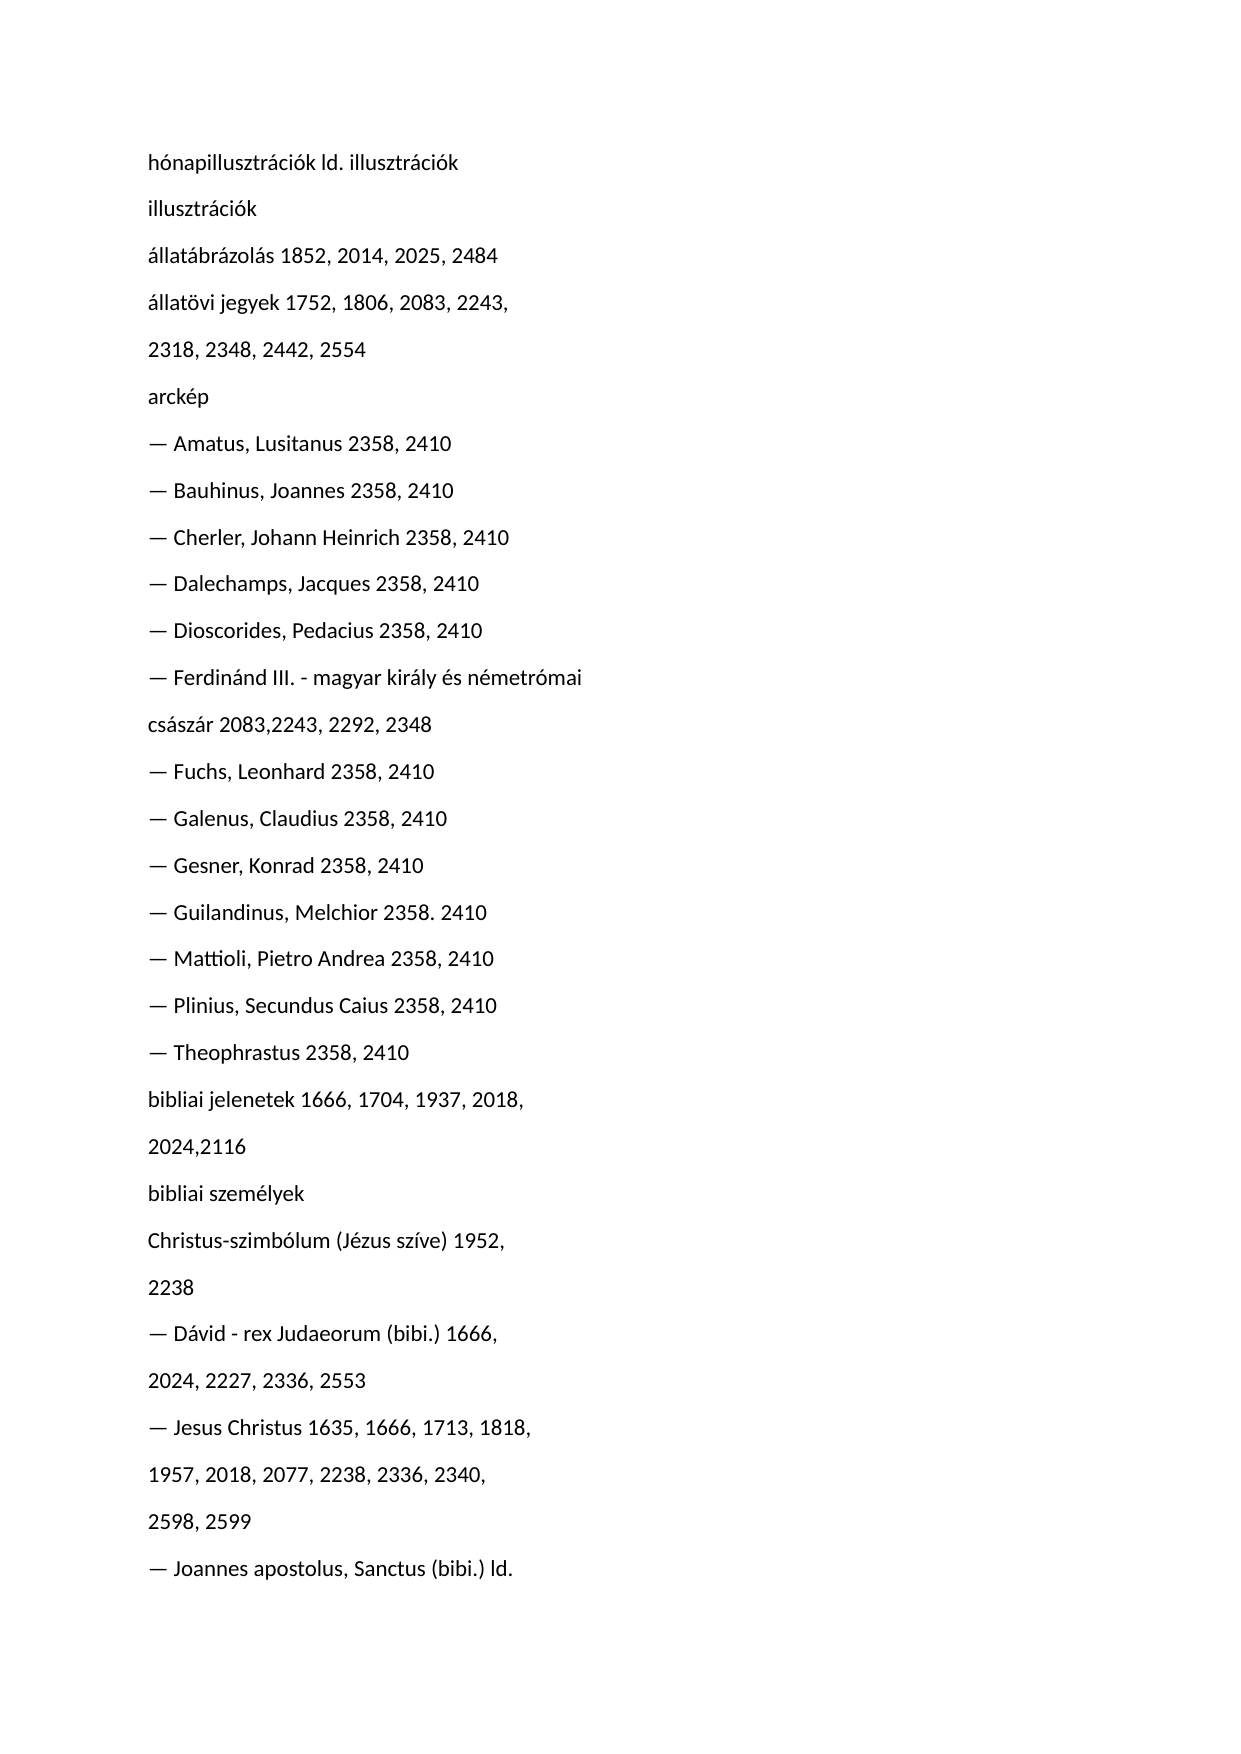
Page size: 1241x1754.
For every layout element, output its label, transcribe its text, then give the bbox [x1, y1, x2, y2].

text — Dávid - rex Judaeorum (bibi.) 1666, [148, 1319, 1093, 1347]
text császár 2083,2243, 2292, 2348 [148, 710, 1093, 738]
text — Mattioli, Pietro Andrea 2358, 2410 [148, 944, 1093, 972]
text Christus-szimbólum (Jézus szíve) 1952, [148, 1226, 1093, 1254]
text — Plinius, Secundus Caius 2358, 2410 [148, 991, 1093, 1019]
text — Guilandinus, Melchior 2358. 2410 [148, 898, 1093, 926]
text bibliai jelenetek 1666, 1704, 1937, 2018, [148, 1085, 1093, 1113]
text állatövi jegyek 1752, 1806, 2083, 2243, [148, 288, 1093, 316]
text bibliai személyek [148, 1179, 1093, 1207]
text illusztrációk [148, 194, 1093, 222]
text — Gesner, Konrad 2358, 2410 [148, 851, 1093, 879]
text — Dioscorides, Pedacius 2358, 2410 [148, 616, 1093, 644]
text állatábrázolás 1852, 2014, 2025, 2484 [148, 241, 1093, 269]
text 2238 [148, 1273, 1093, 1301]
text 2598, 2599 [148, 1507, 1093, 1535]
text — Fuchs, Leonhard 2358, 2410 [148, 757, 1093, 785]
text — Galenus, Claudius 2358, 2410 [148, 804, 1093, 832]
text — Jesus Christus 1635, 1666, 1713, 1818, [148, 1413, 1093, 1441]
text — Dalechamps, Jacques 2358, 2410 [148, 569, 1093, 597]
text arckép [148, 382, 1093, 410]
text 1957, 2018, 2077, 2238, 2336, 2340, [148, 1460, 1093, 1488]
text — Bauhinus, Joannes 2358, 2410 [148, 476, 1093, 504]
text 2024, 2227, 2336, 2553 [148, 1366, 1093, 1394]
text — Ferdinánd III. - magyar király és németrómai [148, 663, 1093, 691]
text — Joannes apostolus, Sanctus (bibi.) ld. [148, 1554, 1093, 1582]
text — Amatus, Lusitanus 2358, 2410 [148, 429, 1093, 457]
text 2318, 2348, 2442, 2554 [148, 335, 1093, 363]
text 2024,2116 [148, 1132, 1093, 1160]
text — Cherler, Johann Heinrich 2358, 2410 [148, 523, 1093, 551]
text hónapillusztrációk ld. illusztrációk [148, 148, 1093, 176]
text — Theophrastus 2358, 2410 [148, 1038, 1093, 1066]
